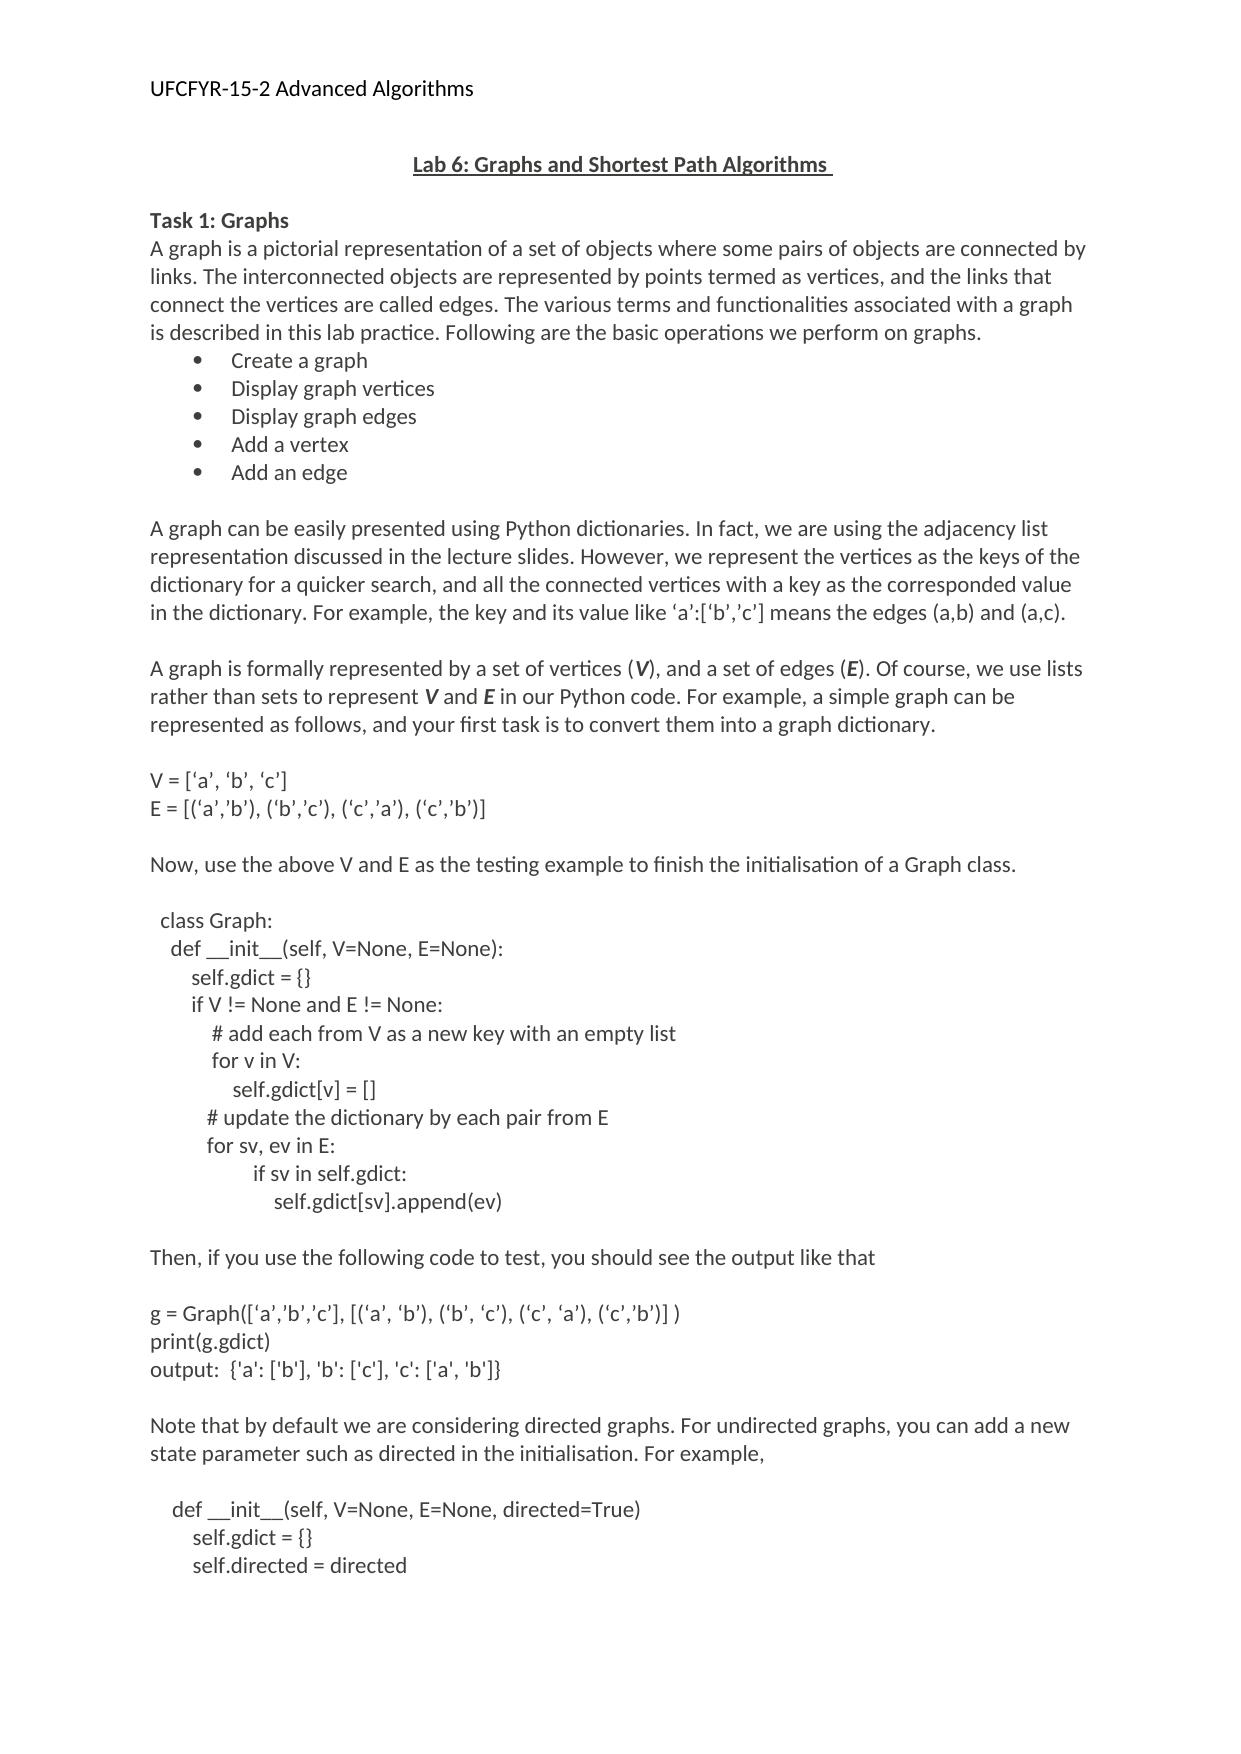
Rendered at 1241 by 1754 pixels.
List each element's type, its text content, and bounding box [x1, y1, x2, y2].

text Lab 6: Graphs and Shortest Path Algorithms [150, 150, 1090, 178]
text self.directed = directed [150, 1551, 1090, 1579]
text self.gdict = {} [150, 1523, 1090, 1551]
text if sv in self.gdict: [150, 1159, 1090, 1187]
text Now, use the above V and E as the testing example to finish the initialisation of a Graph class. [150, 851, 1090, 878]
text self.gdict[v] = [] [150, 1075, 1090, 1103]
text if V != None and E != None: [150, 991, 1090, 1019]
text print(g.gdict) [150, 1327, 1090, 1355]
text E = [(‘a’,’b’), (‘b’,’c’), (‘c’,’a’), (‘c’,’b’)] [150, 794, 1090, 822]
text output: {'a': ['b'], 'b': ['c'], 'c': ['a', 'b']} [150, 1355, 1090, 1383]
text V = [‘a’, ‘b’, ‘c’] [150, 766, 1090, 794]
text A graph is formally represented by a set of vertices (V), and a set of edges (E). Of course, we use lists rather than sets to represent V and E in our Python code. For example, a simple graph can be represented as follows, and your first task is to convert them into a graph dictionary. [150, 654, 1090, 738]
text Task 1: Graphs [150, 206, 1090, 234]
text self.gdict = {} [150, 963, 1090, 991]
list Display graph vertices [194, 374, 1090, 402]
text Note that by default we are considering directed graphs. For undirected graphs, you can add a new state parameter such as directed in the initialisation. For example, [150, 1411, 1090, 1467]
text def __init__(self, V=None, E=None): [150, 934, 1090, 963]
list Add an edge [194, 458, 1090, 486]
text def __init__(self, V=None, E=None, directed=True) [150, 1495, 1090, 1523]
text self.gdict[sv].append(ev) [150, 1187, 1090, 1215]
text A graph can be easily presented using Python dictionaries. In fact, we are using the adjacency list representation discussed in the lecture slides. However, we represent the vertices as the keys of the dictionary for a quicker search, and all the connected vertices with a key as the corresponded value in the dictionary. For example, the key and its value like ‘a’:[‘b’,’c’] means the edges (a,b) and (a,c). [150, 514, 1090, 626]
list Add a vertex [194, 430, 1090, 458]
text class Graph: [150, 907, 1090, 934]
list Create a graph [194, 346, 1090, 374]
text g = Graph([‘a’,’b’,’c’], [(‘a’, ‘b’), (‘b’, ‘c’), (‘c’, ‘a’), (‘c’,’b’)] ) [150, 1299, 1090, 1327]
text for v in V: [150, 1047, 1090, 1075]
text Then, if you use the following code to test, you should see the output like that [150, 1243, 1090, 1271]
text for sv, ev in E: [150, 1131, 1090, 1159]
text # update the dictionary by each pair from E [150, 1103, 1090, 1131]
list Display graph edges [194, 402, 1090, 430]
text # add each from V as a new key with an empty list [150, 1019, 1090, 1047]
text A graph is a pictorial representation of a set of objects where some pairs of objects are connected by links. The interconnected objects are represented by points termed as vertices, and the links that connect the vertices are called edges. The various terms and functionalities associated with a graph is described in this lab practice. Following are the basic operations we perform on graphs. [150, 234, 1090, 346]
